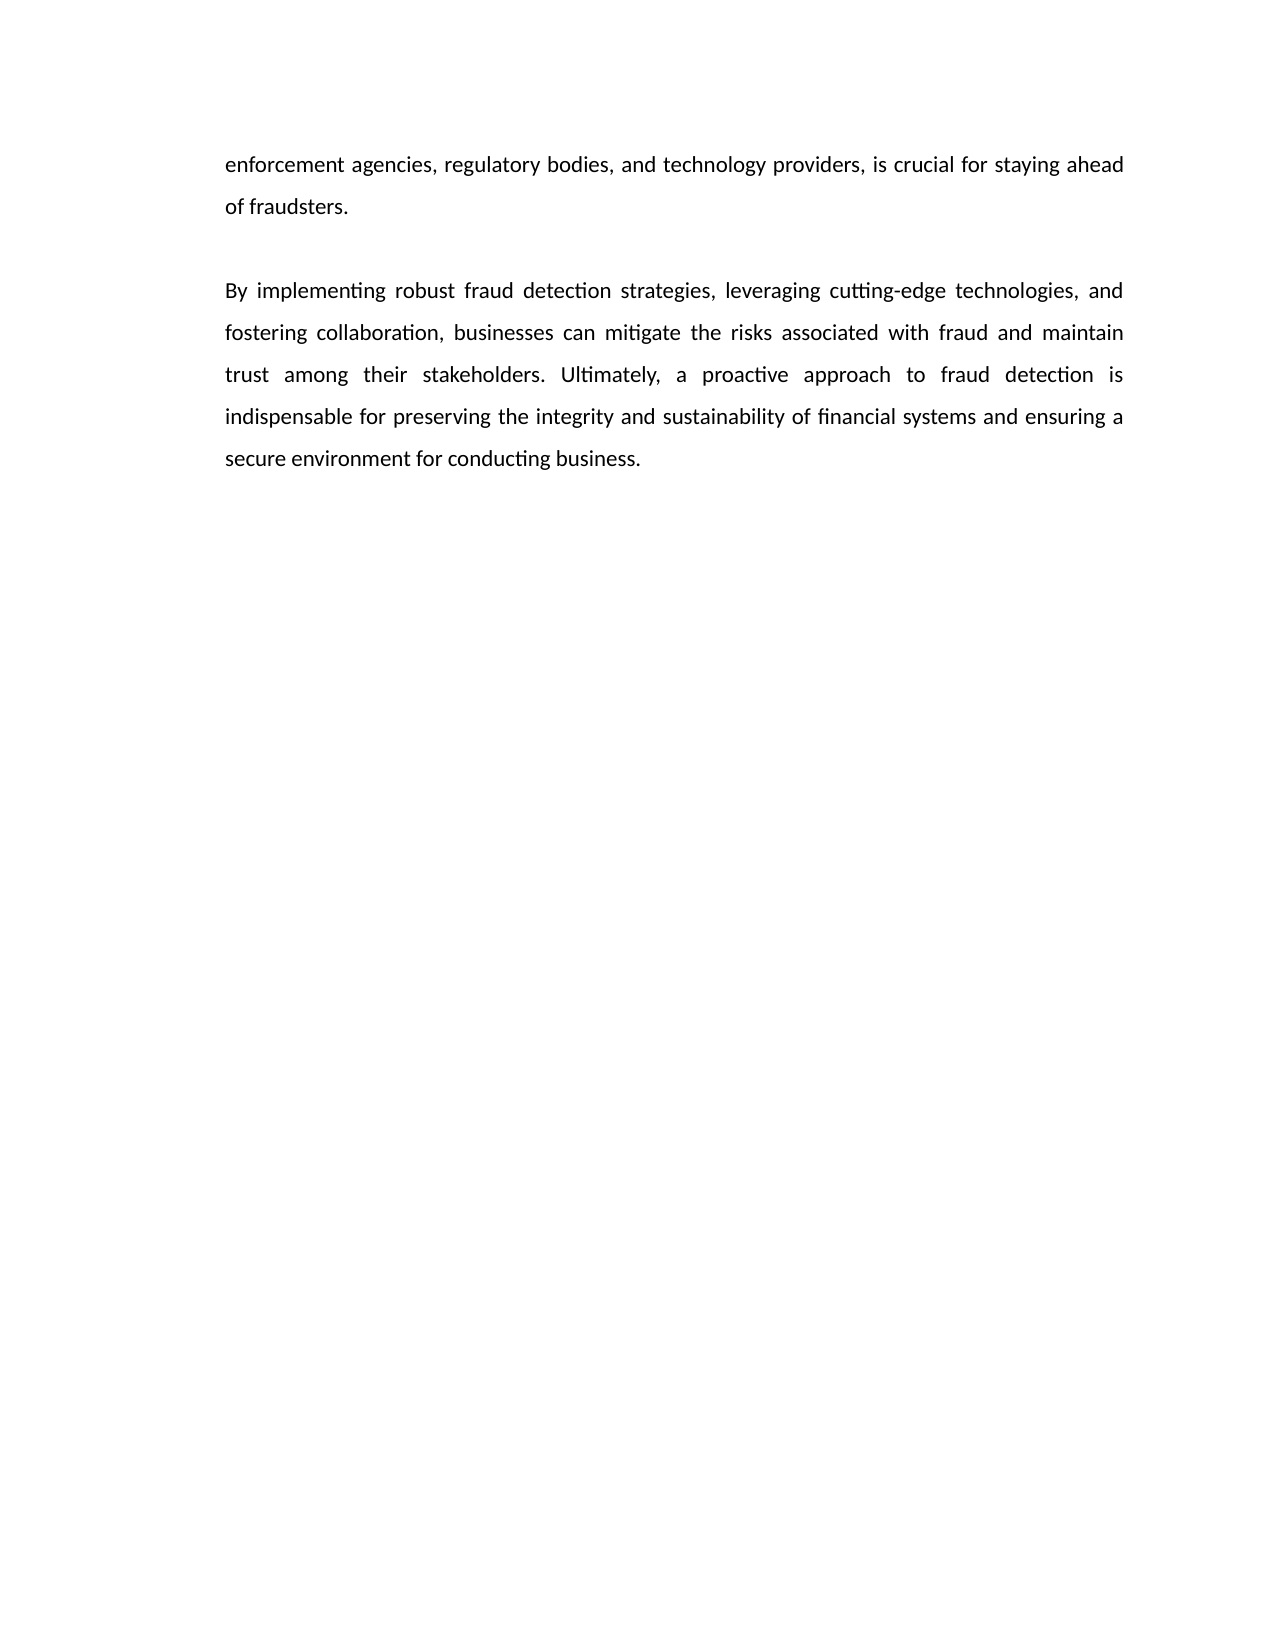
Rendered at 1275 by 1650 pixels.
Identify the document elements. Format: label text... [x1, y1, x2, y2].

list By implementing robust fraud detection strategies, leveraging cutting-edge technologies, and fostering collaboration, businesses can mitigate the risks associated with fraud and maintain trust among their stakeholders. Ultimately, a proactive approach to fraud detection is indispensable for preserving the integrity and sustainability of financial systems and ensuring a secure environment for conducting business. [225, 276, 1125, 472]
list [225, 150, 1125, 220]
